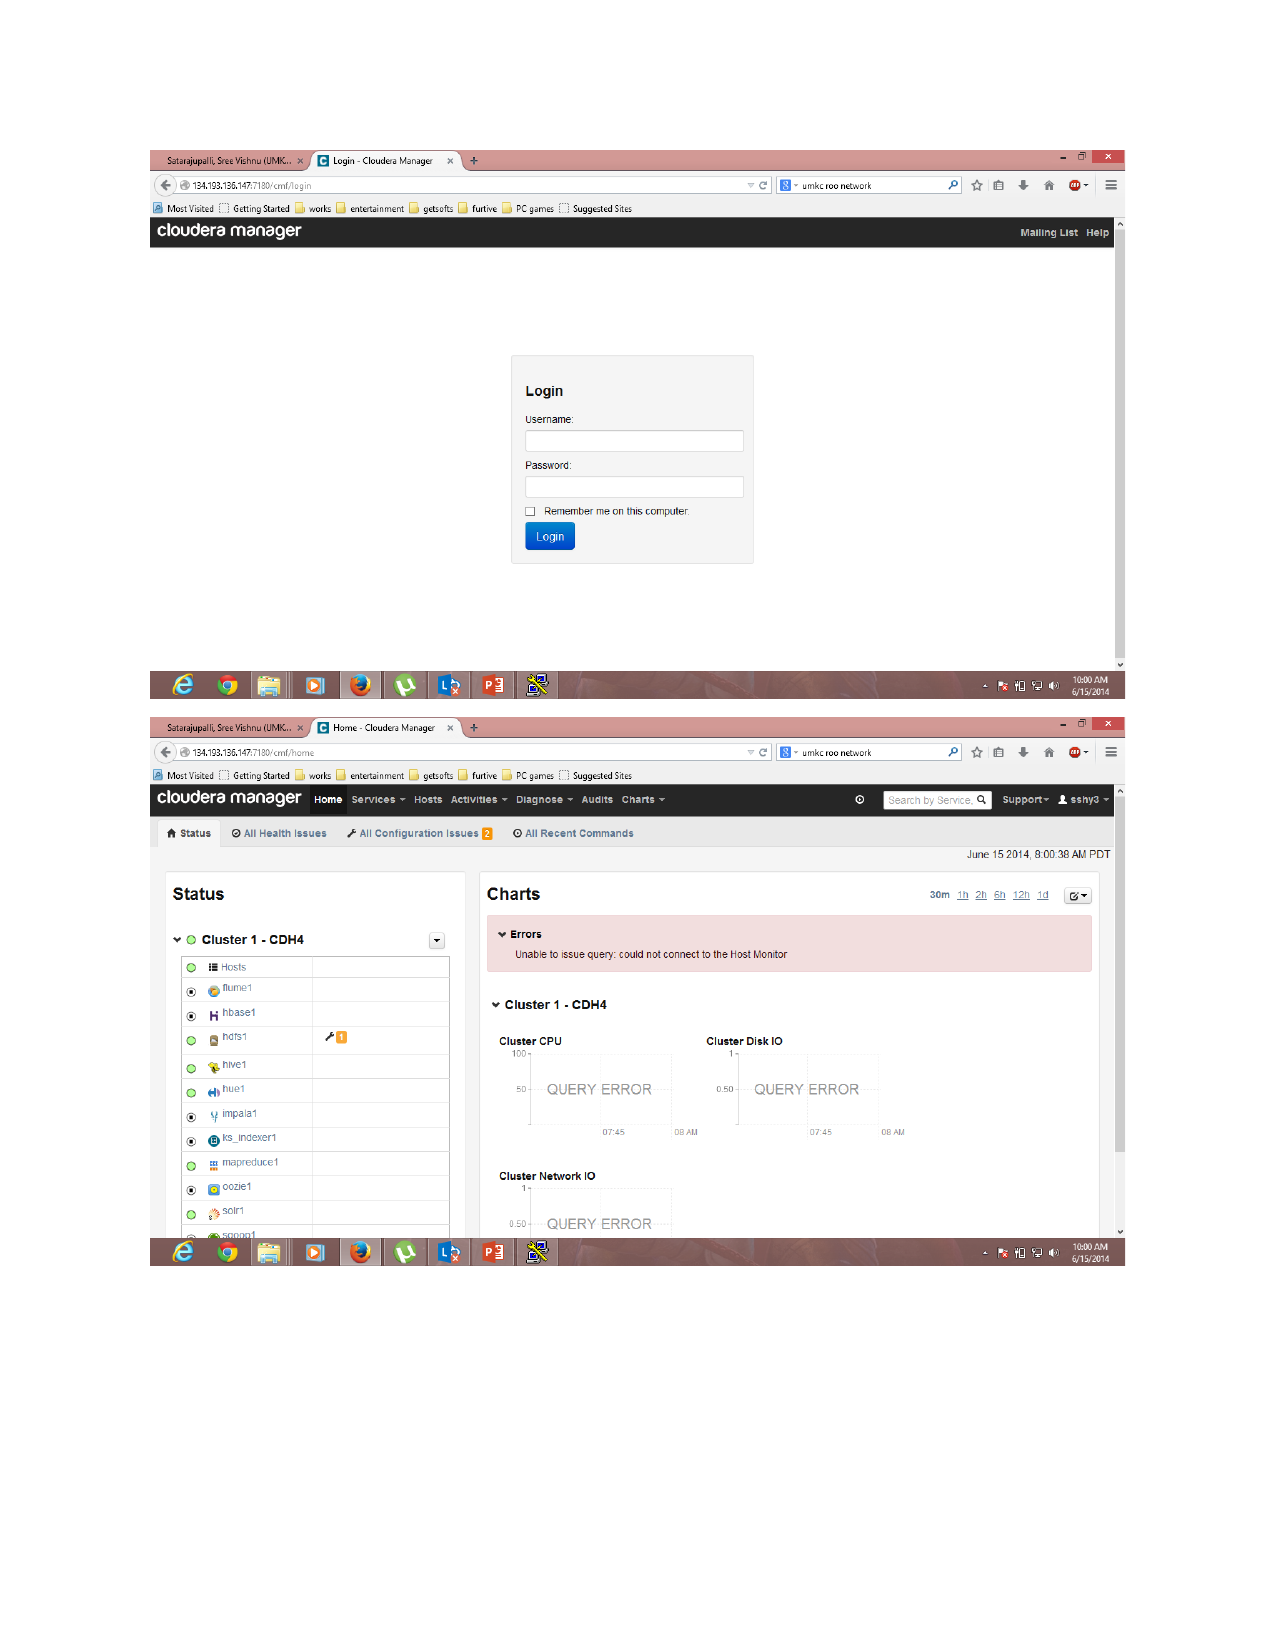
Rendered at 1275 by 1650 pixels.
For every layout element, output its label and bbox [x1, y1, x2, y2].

picture [150, 717, 1125, 1266]
picture [150, 150, 1125, 699]
